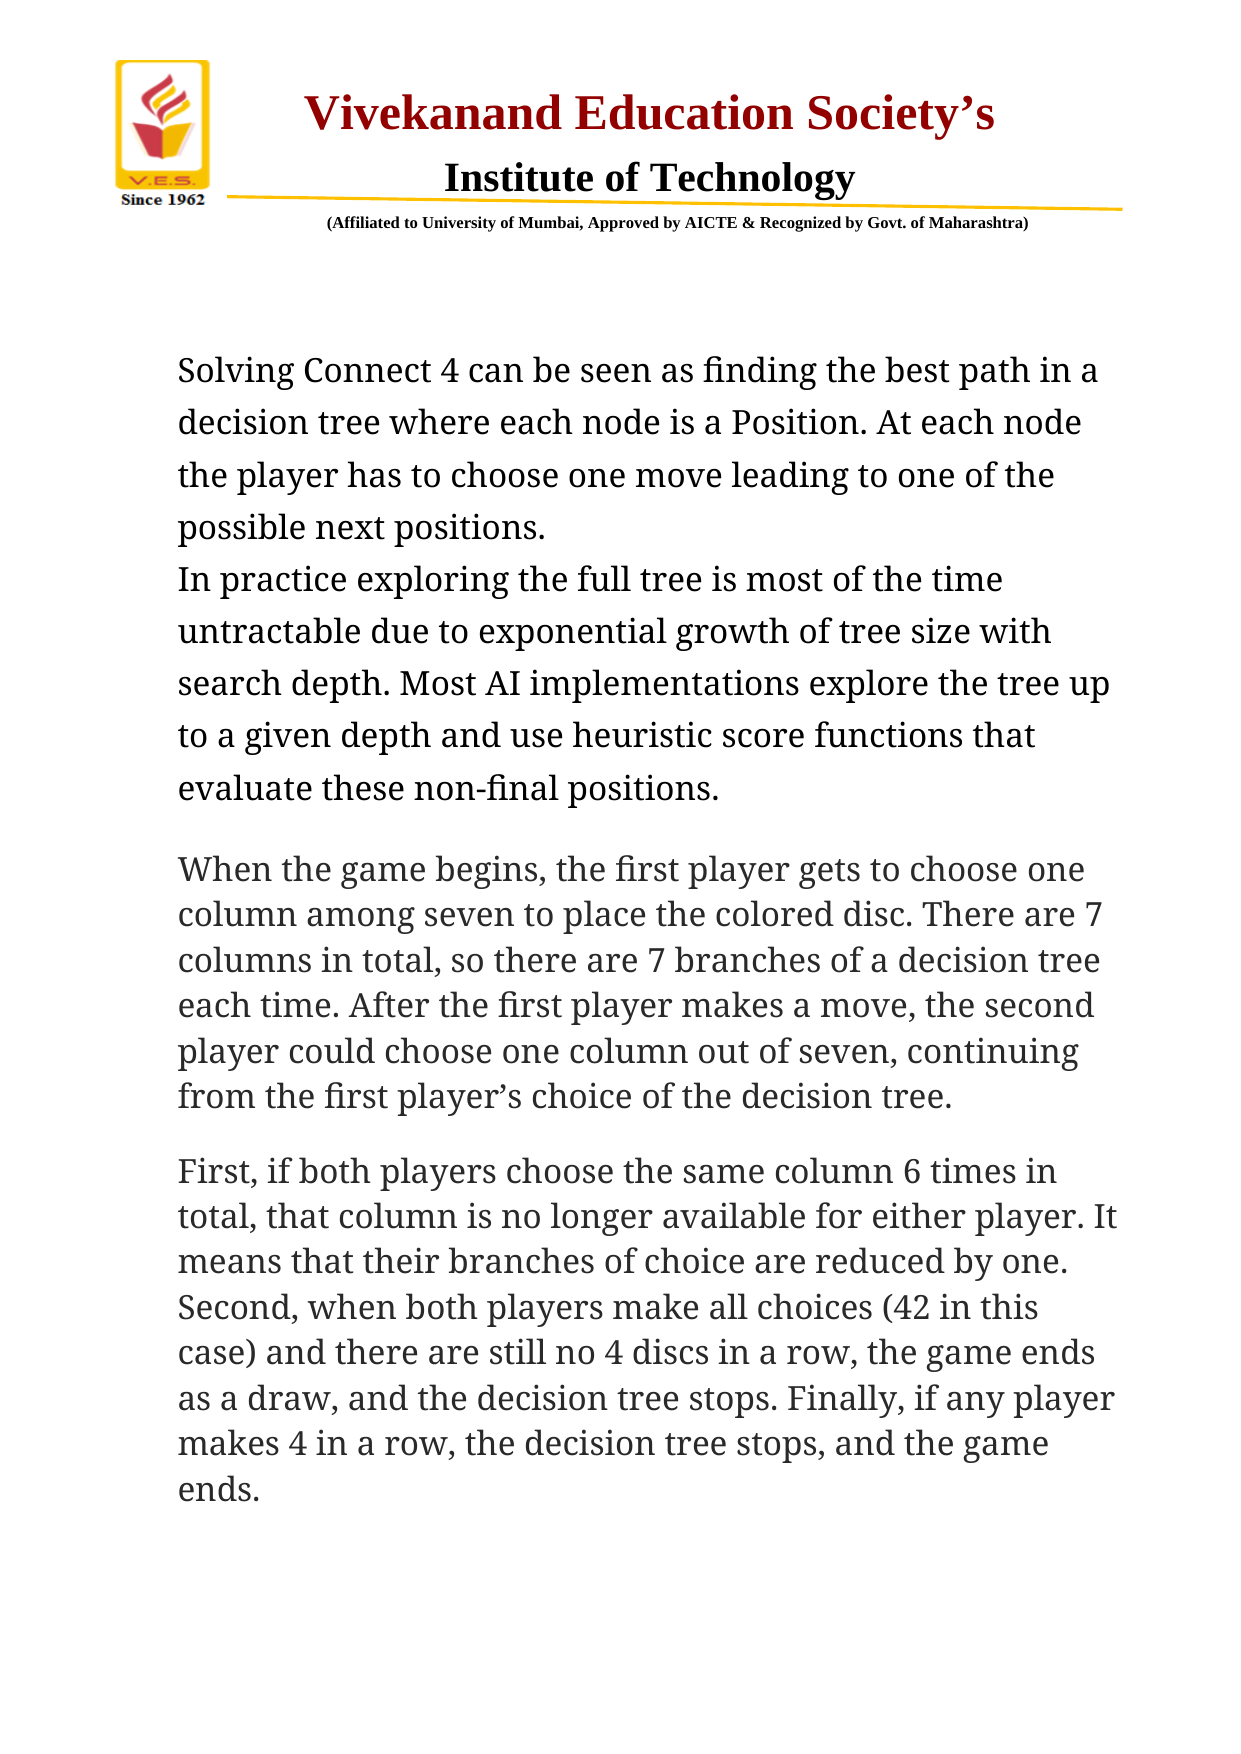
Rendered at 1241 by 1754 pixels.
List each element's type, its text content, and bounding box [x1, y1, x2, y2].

text In practice exploring the full tree is most of the time untractable due to exponential growth of tree size with search depth. Most AI implementations explore the tree up to a given depth and use heuristic score functions that evaluate these non-final positions. [177, 556, 1122, 810]
text When the game begins, the first player gets to choose one column among seven to place the colored disc. There are 7 columns in total, so there are 7 branches of a decision tree each time. After the first player makes a move, the second player could choose one column out of seven, continuing from the first player’s choice of the decision tree. [177, 846, 1122, 1118]
picture [114, 60, 214, 209]
text First, if both players choose the same column 6 times in total, that column is no longer available for either player. It means that their branches of choice are reduced by one. Second, when both players make all choices (42 in this case) and there are still no 4 discs in a row, the game ends as a draw, and the decision tree stops. Finally, if any player makes 4 in a row, the decision tree stops, and the game ends. [177, 1147, 1122, 1511]
text Solving Connect 4 can be seen as finding the best path in a decision tree where each node is a Position. At each node the player has to choose one move leading to one of the possible next positions. [177, 347, 1122, 549]
